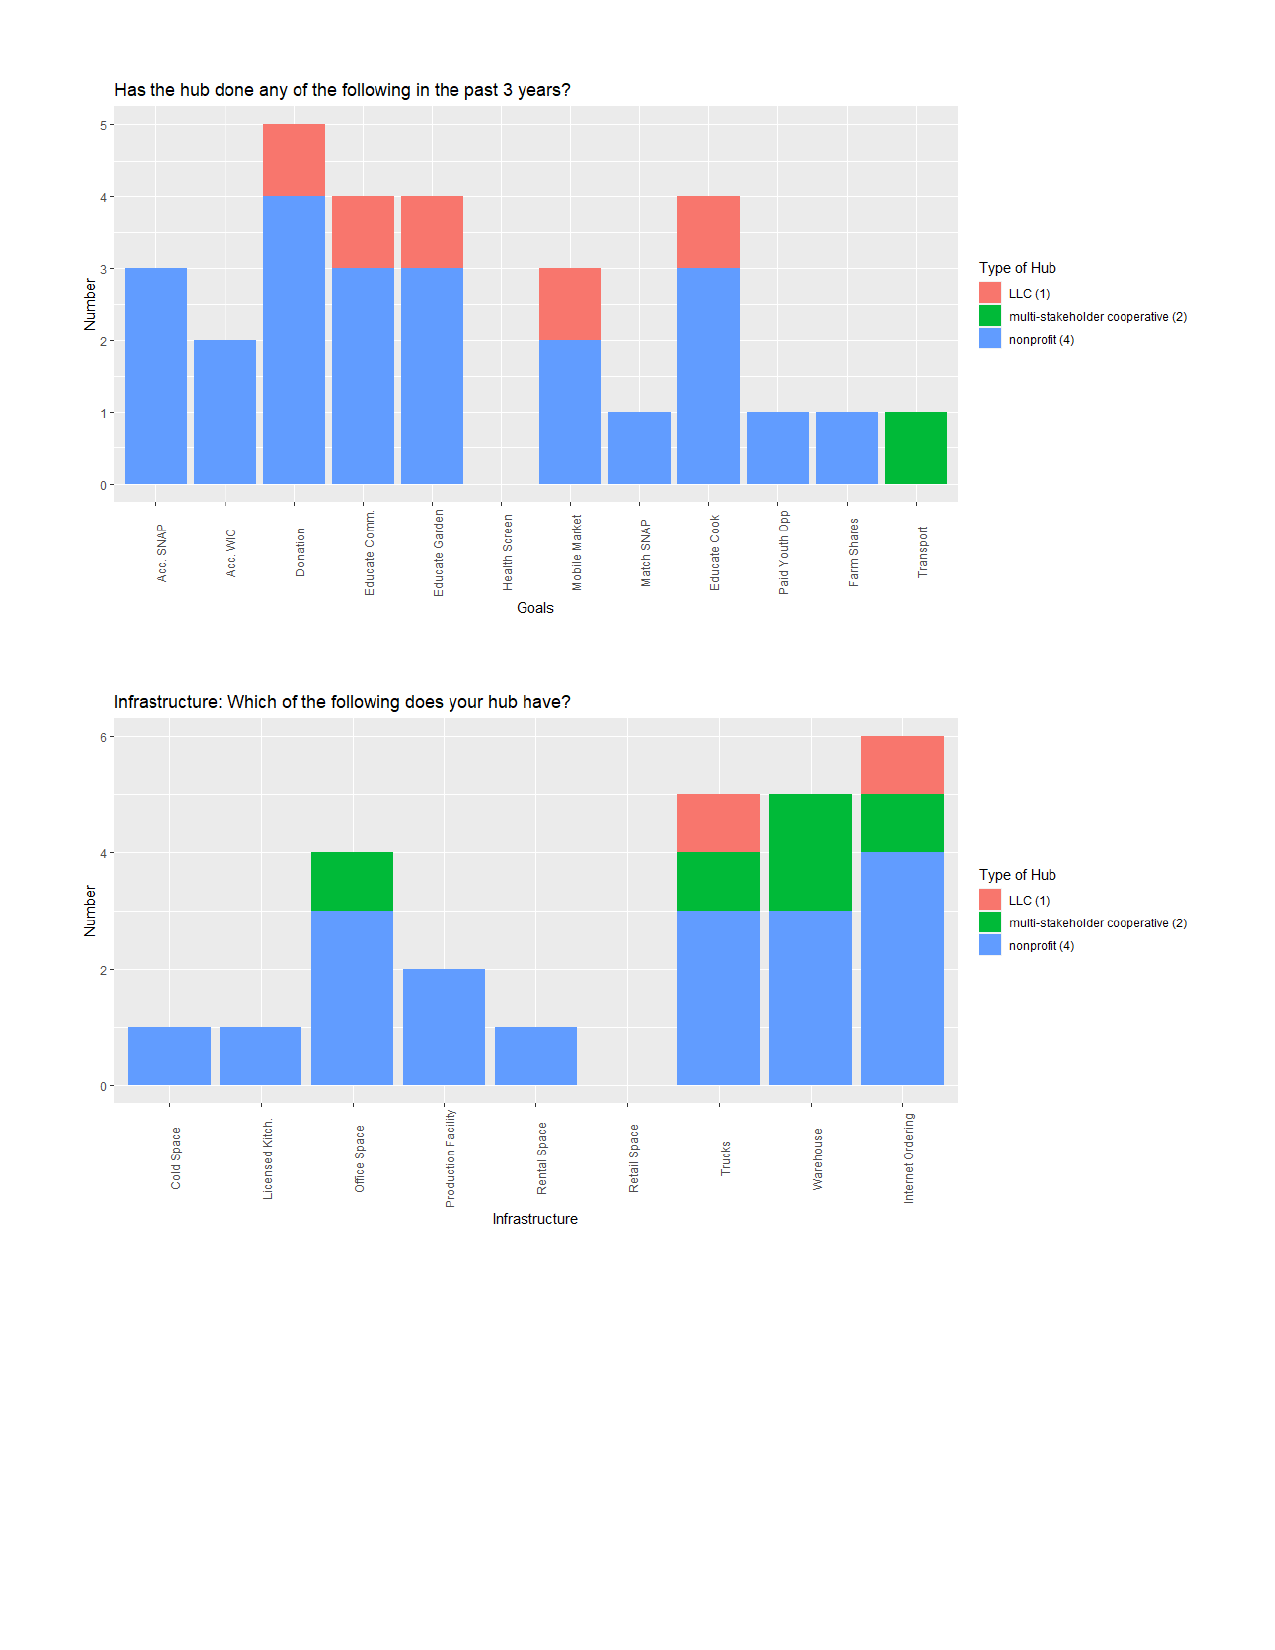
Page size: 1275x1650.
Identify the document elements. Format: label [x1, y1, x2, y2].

picture [75, 75, 1200, 622]
picture [75, 686, 1200, 1233]
